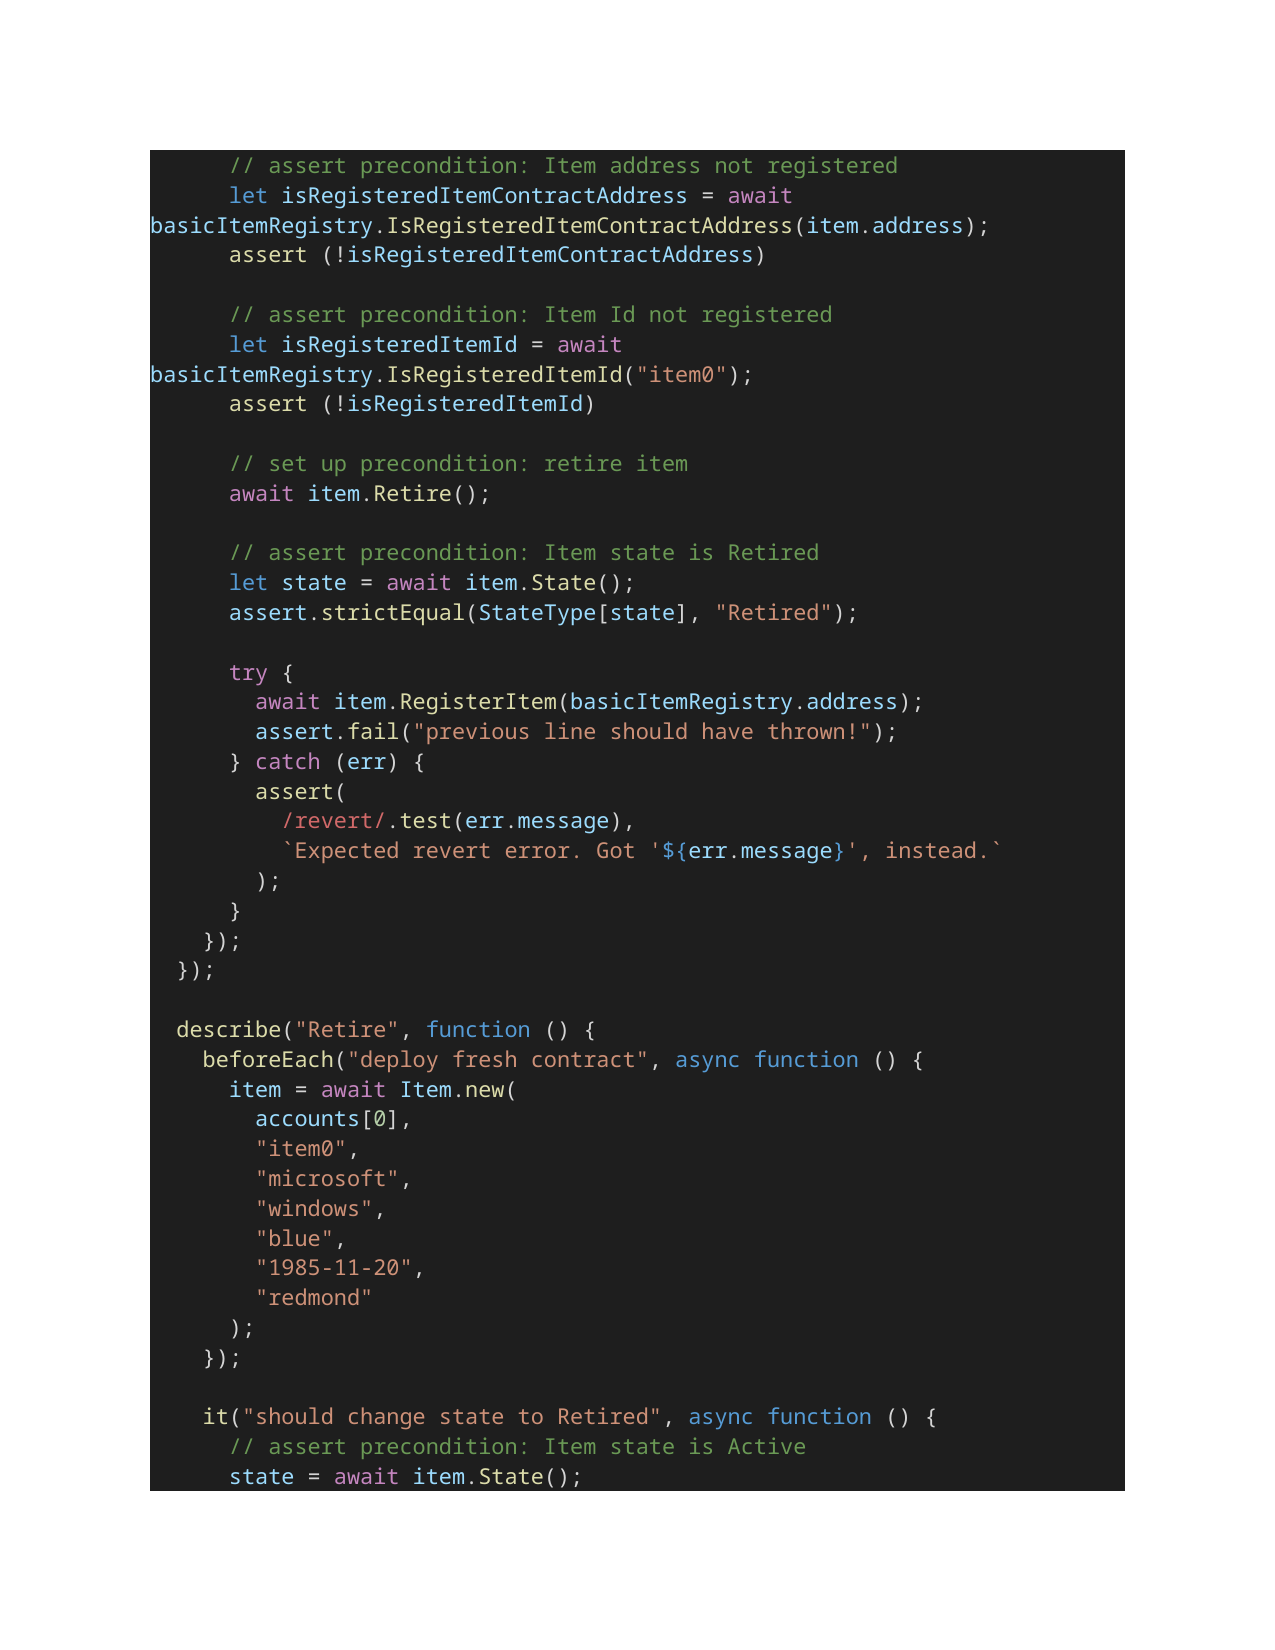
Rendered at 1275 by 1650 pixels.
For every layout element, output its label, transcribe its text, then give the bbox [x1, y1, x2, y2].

text }); [150, 954, 1125, 984]
text } catch (err) { [150, 746, 1125, 776]
text describe("Retire", function () { [150, 1014, 1125, 1044]
text }); [150, 1342, 1125, 1371]
text assert.fail("previous line should have thrown!"); [150, 716, 1125, 746]
text let isRegisteredItemId = await basicItemRegistry.IsRegisteredItemId("item0"); [150, 329, 1125, 388]
text assert( [150, 776, 1125, 805]
text "windows", [150, 1193, 1125, 1222]
text } [150, 895, 1125, 924]
text }); [150, 924, 1125, 954]
text "item0", [150, 1133, 1125, 1163]
text assert (!isRegisteredItemId) [150, 388, 1125, 418]
text // assert precondition: Item state is Active [150, 1431, 1125, 1461]
text "redmond" [150, 1282, 1125, 1312]
text try { [150, 656, 1125, 686]
text `Expected revert error. Got '${err.message}', instead.` [150, 835, 1125, 865]
text // assert precondition: Item state is Retired [150, 537, 1125, 567]
text let isRegisteredItemContractAddress = await basicItemRegistry.IsRegisteredItemContractAddress(item.address); [150, 180, 1125, 239]
text await item.RegisterItem(basicItemRegistry.address); [150, 686, 1125, 716]
text beforeEach("deploy fresh contract", async function () { [150, 1044, 1125, 1073]
text assert (!isRegisteredItemContractAddress) [150, 239, 1125, 269]
text // set up precondition: retire item [150, 448, 1125, 478]
text /revert/.test(err.message), [150, 805, 1125, 835]
text await item.Retire(); [150, 478, 1125, 507]
text "microsoft", [150, 1163, 1125, 1193]
text let state = await item.State(); [150, 567, 1125, 597]
text accounts[0], [150, 1103, 1125, 1133]
text "1985-11-20", [150, 1252, 1125, 1282]
text it("should change state to Retired", async function () { [150, 1401, 1125, 1431]
text item = await Item.new( [150, 1073, 1125, 1103]
text // assert precondition: Item address not registered [150, 150, 1125, 180]
text state = await item.State(); [150, 1461, 1125, 1491]
text ); [150, 865, 1125, 895]
text ); [150, 1312, 1125, 1342]
text "blue", [150, 1222, 1125, 1252]
text // assert precondition: Item Id not registered [150, 299, 1125, 329]
text assert.strictEqual(StateType[state], "Retired"); [150, 597, 1125, 627]
